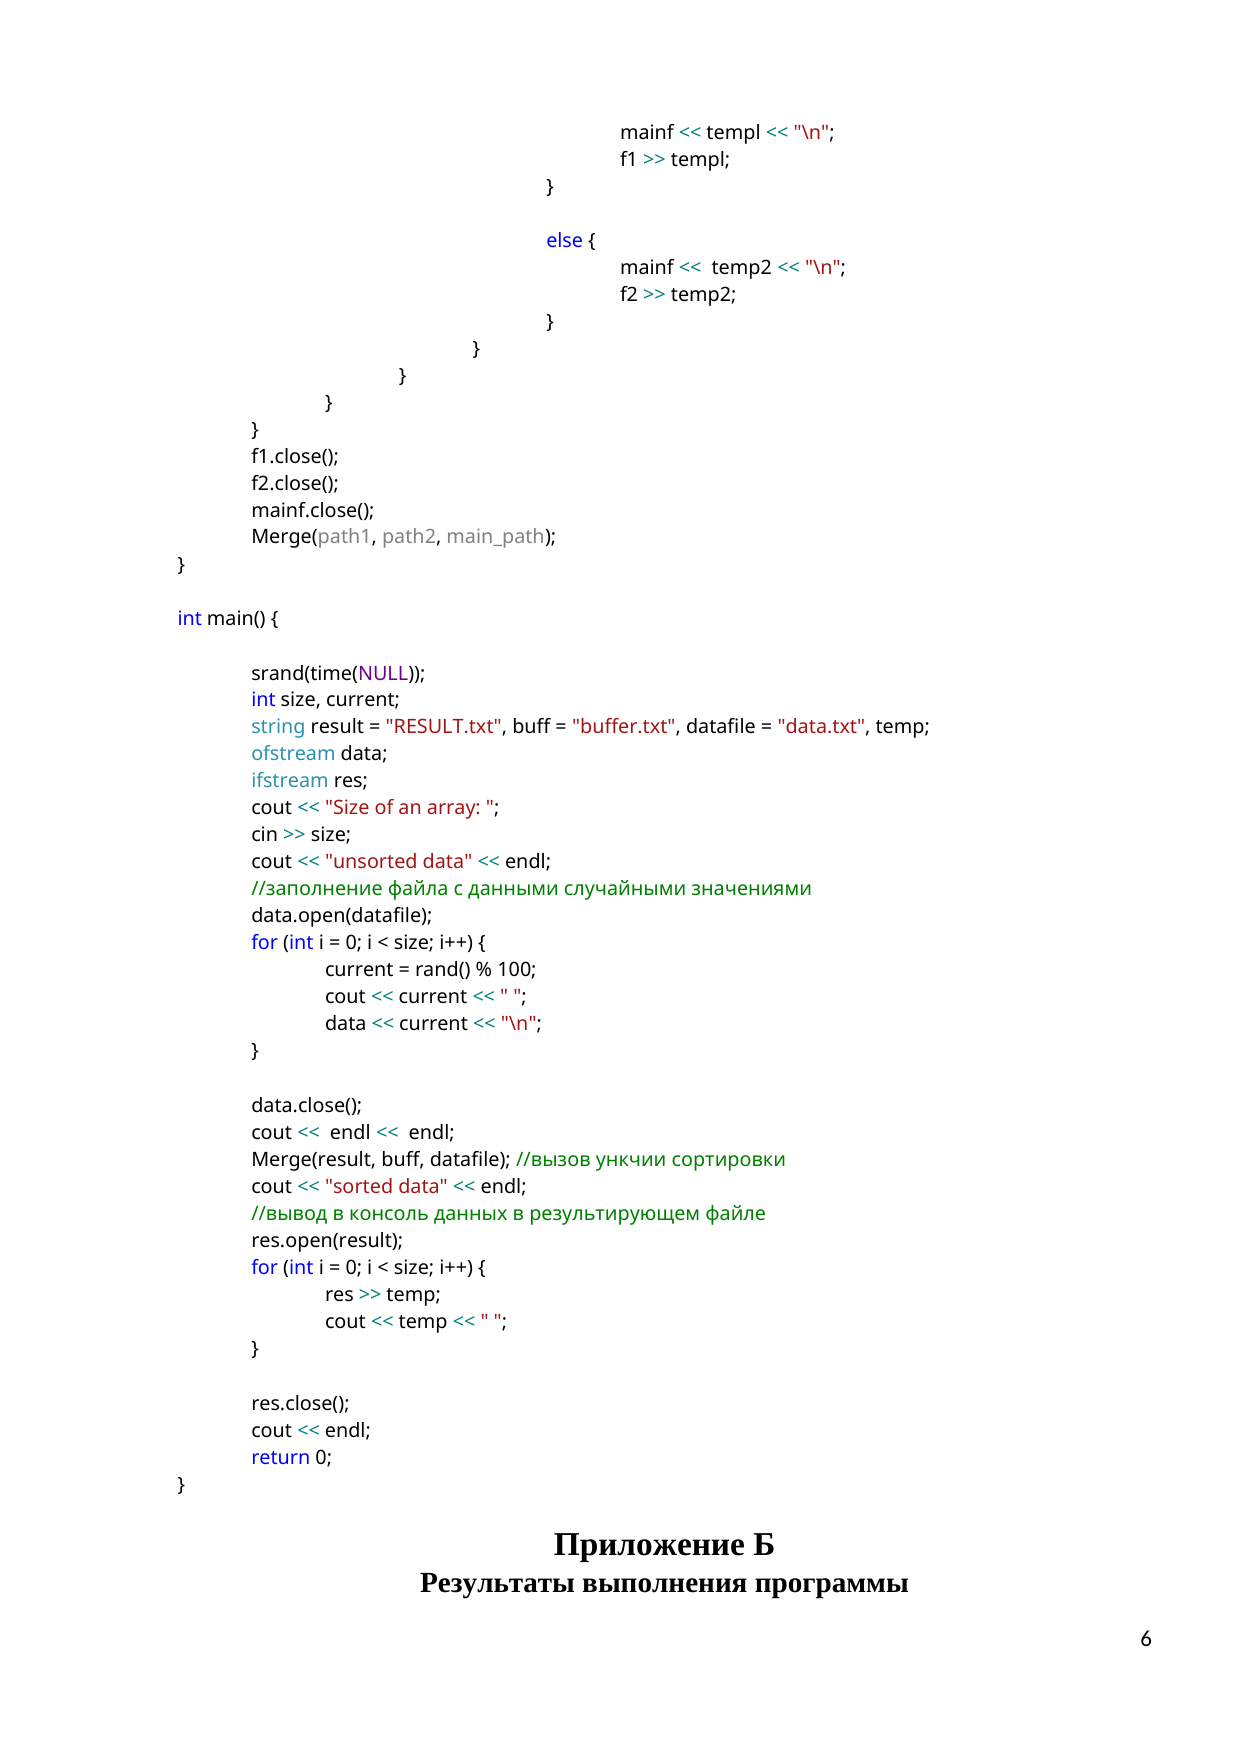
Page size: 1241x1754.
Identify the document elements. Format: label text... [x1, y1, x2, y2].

text //заполнение файла с данными случайными значениями [177, 874, 1152, 902]
text mainf << templ << "\n"; [177, 118, 1152, 145]
text cout << current << " "; [177, 982, 1152, 1009]
text cin >> size; [177, 821, 1152, 848]
text mainf << temp2 << "\n"; [177, 253, 1152, 280]
text res.close(); [177, 1389, 1152, 1416]
text } [177, 550, 1152, 577]
subtitle Приложение Б [177, 1524, 1152, 1563]
text mainf.close(); [177, 496, 1152, 523]
text current = rand() % 100; [177, 956, 1152, 982]
text for (int i = 0; i < size; i++) { [177, 928, 1152, 956]
text //вывод в консоль данных в результирующем файле [177, 1199, 1152, 1226]
text else { [177, 226, 1152, 253]
text Результаты выполнения программы [177, 1566, 1152, 1599]
text cout << temp << " "; [177, 1307, 1152, 1334]
text f2 >> temp2; [177, 280, 1152, 307]
text cout << endl << endl; [177, 1118, 1152, 1145]
text f1.close(); [177, 442, 1152, 469]
text } [177, 1470, 1152, 1497]
text return 0; [177, 1443, 1152, 1470]
text Merge(result, buff, datafile); //вызов ункчии сортировки [177, 1145, 1152, 1172]
text data.open(datafile); [177, 902, 1152, 928]
text Merge(path1, path2, main_path); [177, 523, 1152, 550]
text cout << "Size of an array: "; [177, 794, 1152, 821]
text cout << "sorted data" << endl; [177, 1172, 1152, 1199]
text cout << endl; [177, 1416, 1152, 1443]
text string result = "RESULT.txt", buff = "buffer.txt", datafile = "data.txt", temp; [177, 713, 1152, 740]
text } [177, 1036, 1152, 1063]
text ofstream data; [177, 740, 1152, 767]
text int main() { [177, 604, 1152, 631]
text srand(time(NULL)); [177, 659, 1152, 686]
text res.open(result); [177, 1226, 1152, 1253]
text } [177, 307, 1152, 334]
text ifstream res; [177, 767, 1152, 794]
text f1 >> templ; [177, 145, 1152, 172]
text for (int i = 0; i < size; i++) { [177, 1253, 1152, 1280]
text data.close(); [177, 1091, 1152, 1118]
text } [177, 361, 1152, 388]
text data << current << "\n"; [177, 1009, 1152, 1036]
text } [177, 172, 1152, 199]
text } [177, 334, 1152, 361]
text res >> temp; [177, 1280, 1152, 1307]
text cout << "unsorted data" << endl; [177, 848, 1152, 874]
text } [177, 388, 1152, 415]
text int size, current; [177, 686, 1152, 713]
text f2.close(); [177, 469, 1152, 496]
text } [177, 1334, 1152, 1361]
text } [177, 415, 1152, 442]
